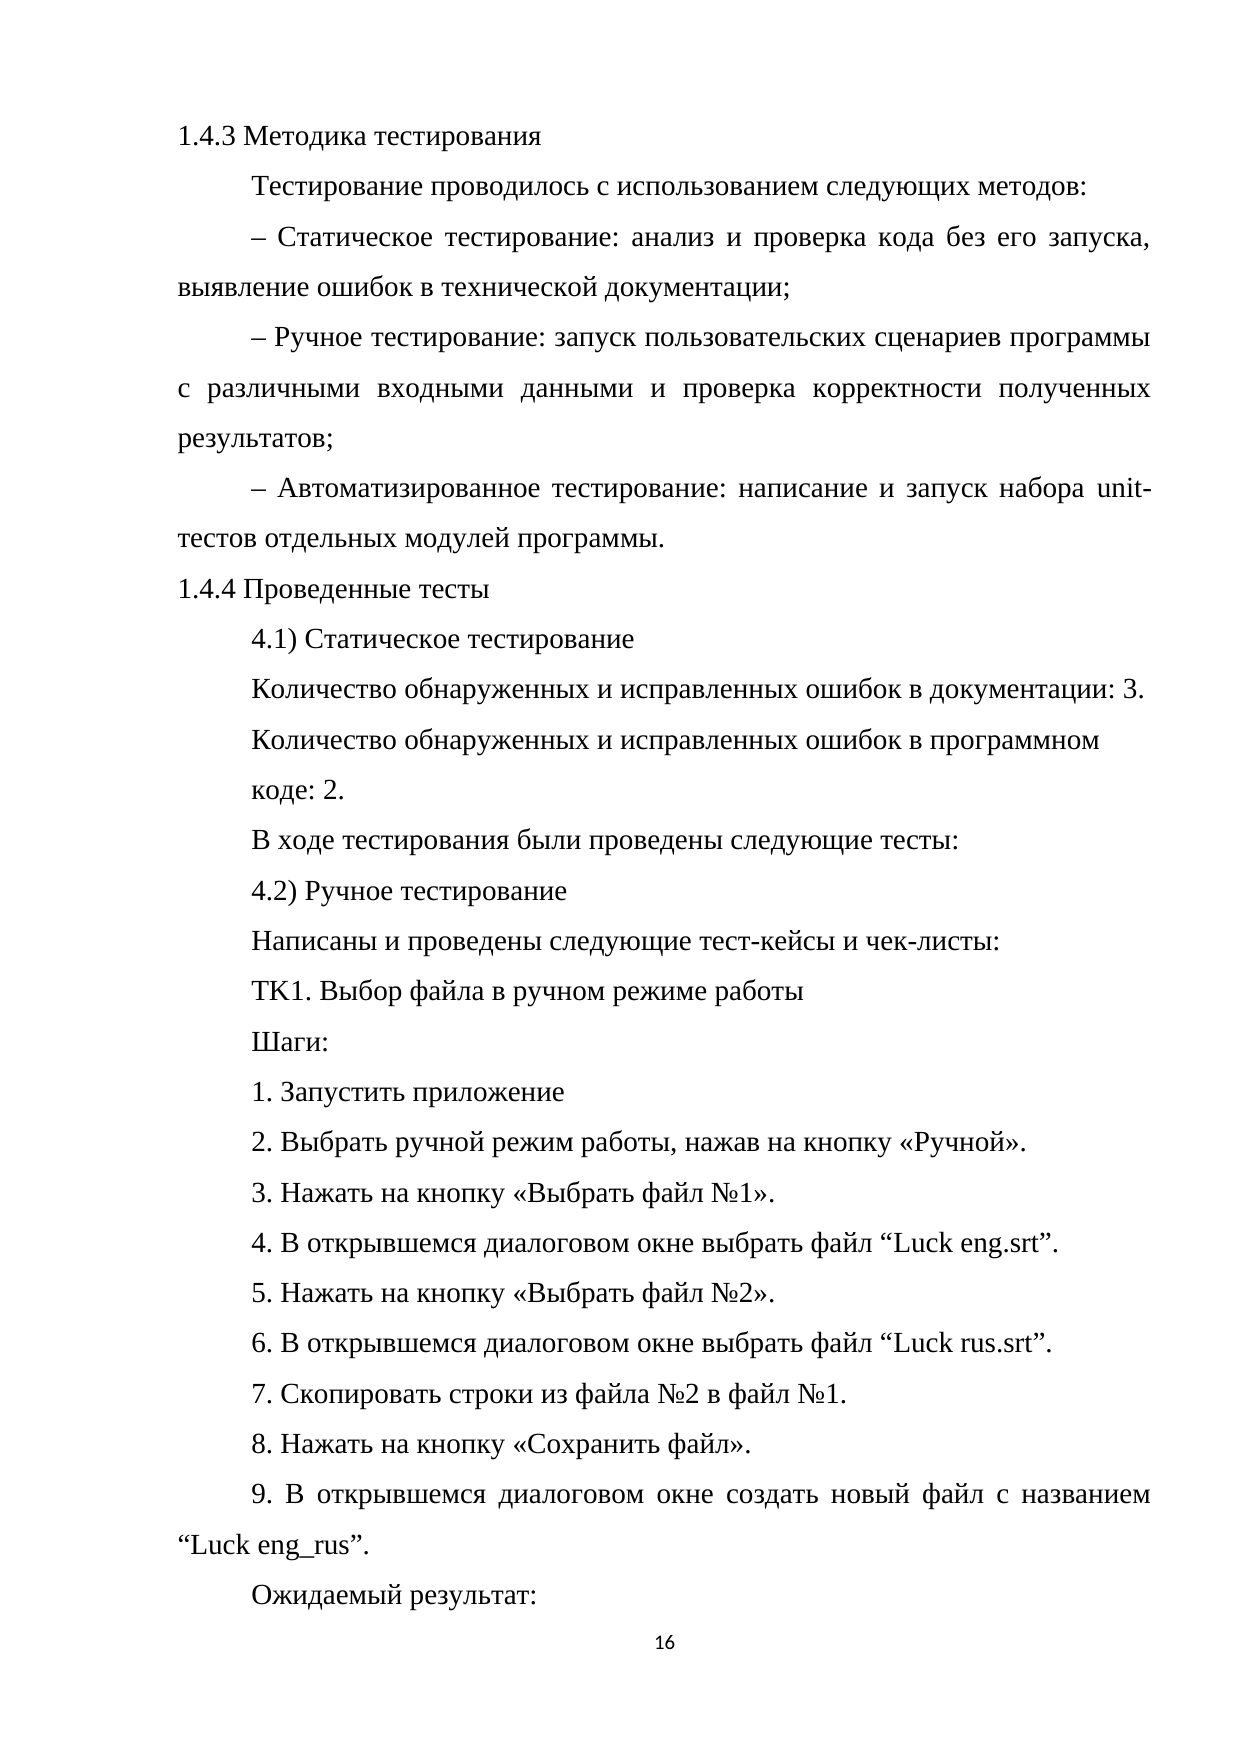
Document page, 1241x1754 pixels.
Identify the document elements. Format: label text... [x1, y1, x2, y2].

text Тестирование проводилось с использованием следующих методов: [177, 168, 1152, 202]
text 2. Выбрать ручной режим работы, нажав на кнопку «Ручной». [177, 1124, 1152, 1158]
text Написаны и проведены следующие тест-кейсы и чек-листы: [177, 923, 1152, 957]
text Ожидаемый результат: [177, 1577, 1152, 1611]
text 4.2) Ручное тестирование [177, 873, 1152, 906]
text коде: 2. [177, 772, 1152, 806]
text – Статическое тестирование: анализ и проверка кода без его запуска, выявление ошибок в технической документации; [177, 219, 1152, 303]
text Количество обнаруженных и исправленных ошибок в программном [177, 722, 1152, 755]
text TK1. Выбор файла в ручном режиме работы [177, 973, 1152, 1007]
text – Автоматизированное тестирование: написание и запуск набора unit-тестов отдельных модулей программы. [177, 470, 1152, 554]
text 4.1) Статическое тестирование [177, 621, 1152, 655]
text Шаги: [177, 1024, 1152, 1057]
text 7. Скопировать строки из файла №2 в файл №1. [177, 1376, 1152, 1409]
text 8. Нажать на кнопку «Сохранить файл». [177, 1426, 1152, 1460]
text – Ручное тестирование: запуск пользовательских сценариев программы с различными входными данными и проверка корректности полученных результатов; [177, 319, 1152, 453]
text 6. В открывшемся диалоговом окне выбрать файл “Luck rus.srt”. [177, 1326, 1152, 1359]
text 9. В открывшемся диалоговом окне создать новый файл с названием “Luck eng_rus”. [177, 1477, 1152, 1560]
text 1.4.4 Проведенные тесты [177, 571, 1152, 604]
text Количество обнаруженных и исправленных ошибок в документации: 3. [177, 672, 1152, 705]
text В ходе тестирования были проведены следующие тесты: [177, 822, 1152, 856]
text 1. Запустить приложение [177, 1074, 1152, 1108]
text 1.4.3 Методика тестирования [177, 118, 1152, 152]
text 3. Нажать на кнопку «Выбрать файл №1». [177, 1175, 1152, 1208]
text 4. В открывшемся диалоговом окне выбрать файл “Luck eng.srt”. [177, 1225, 1152, 1258]
text 5. Нажать на кнопку «Выбрать файл №2». [177, 1275, 1152, 1309]
